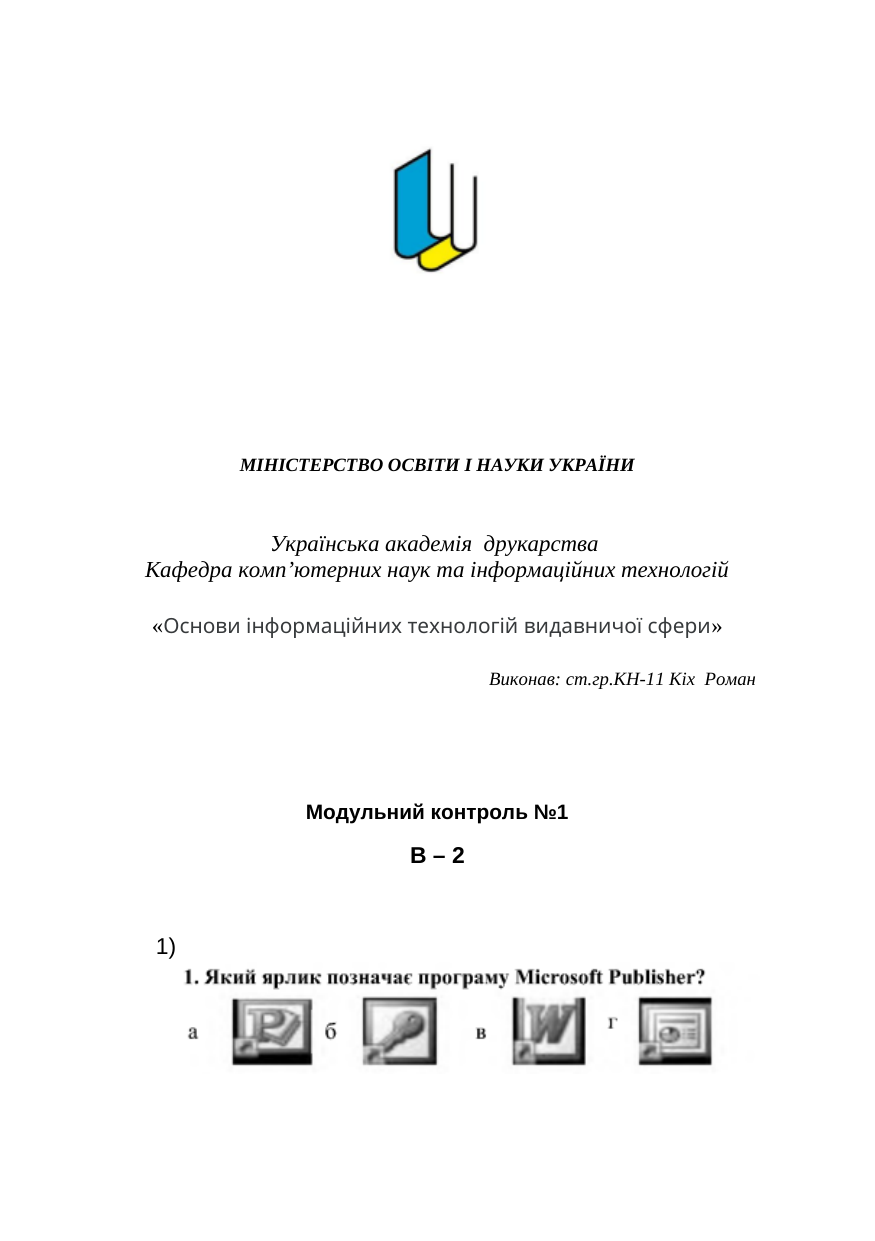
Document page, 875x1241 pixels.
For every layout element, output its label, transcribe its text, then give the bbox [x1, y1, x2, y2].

text «Основи інформаційних технологій видавничої сфери» [118, 611, 756, 639]
text Кафедра комп’ютерних наук та інформаційних технологій [118, 556, 756, 582]
text Виконав: ст.гр.КН-11 Кіх Роман [118, 639, 756, 690]
text В – 2 [118, 842, 756, 869]
text Українська академія друкарства [118, 529, 756, 556]
picture [155, 962, 794, 1074]
picture [361, 133, 513, 292]
text Модульний контроль №1 [118, 800, 756, 824]
text МІНІСТЕРСТВО ОСВІТИ І НАУКИ УКРАЇНИ [118, 454, 756, 476]
